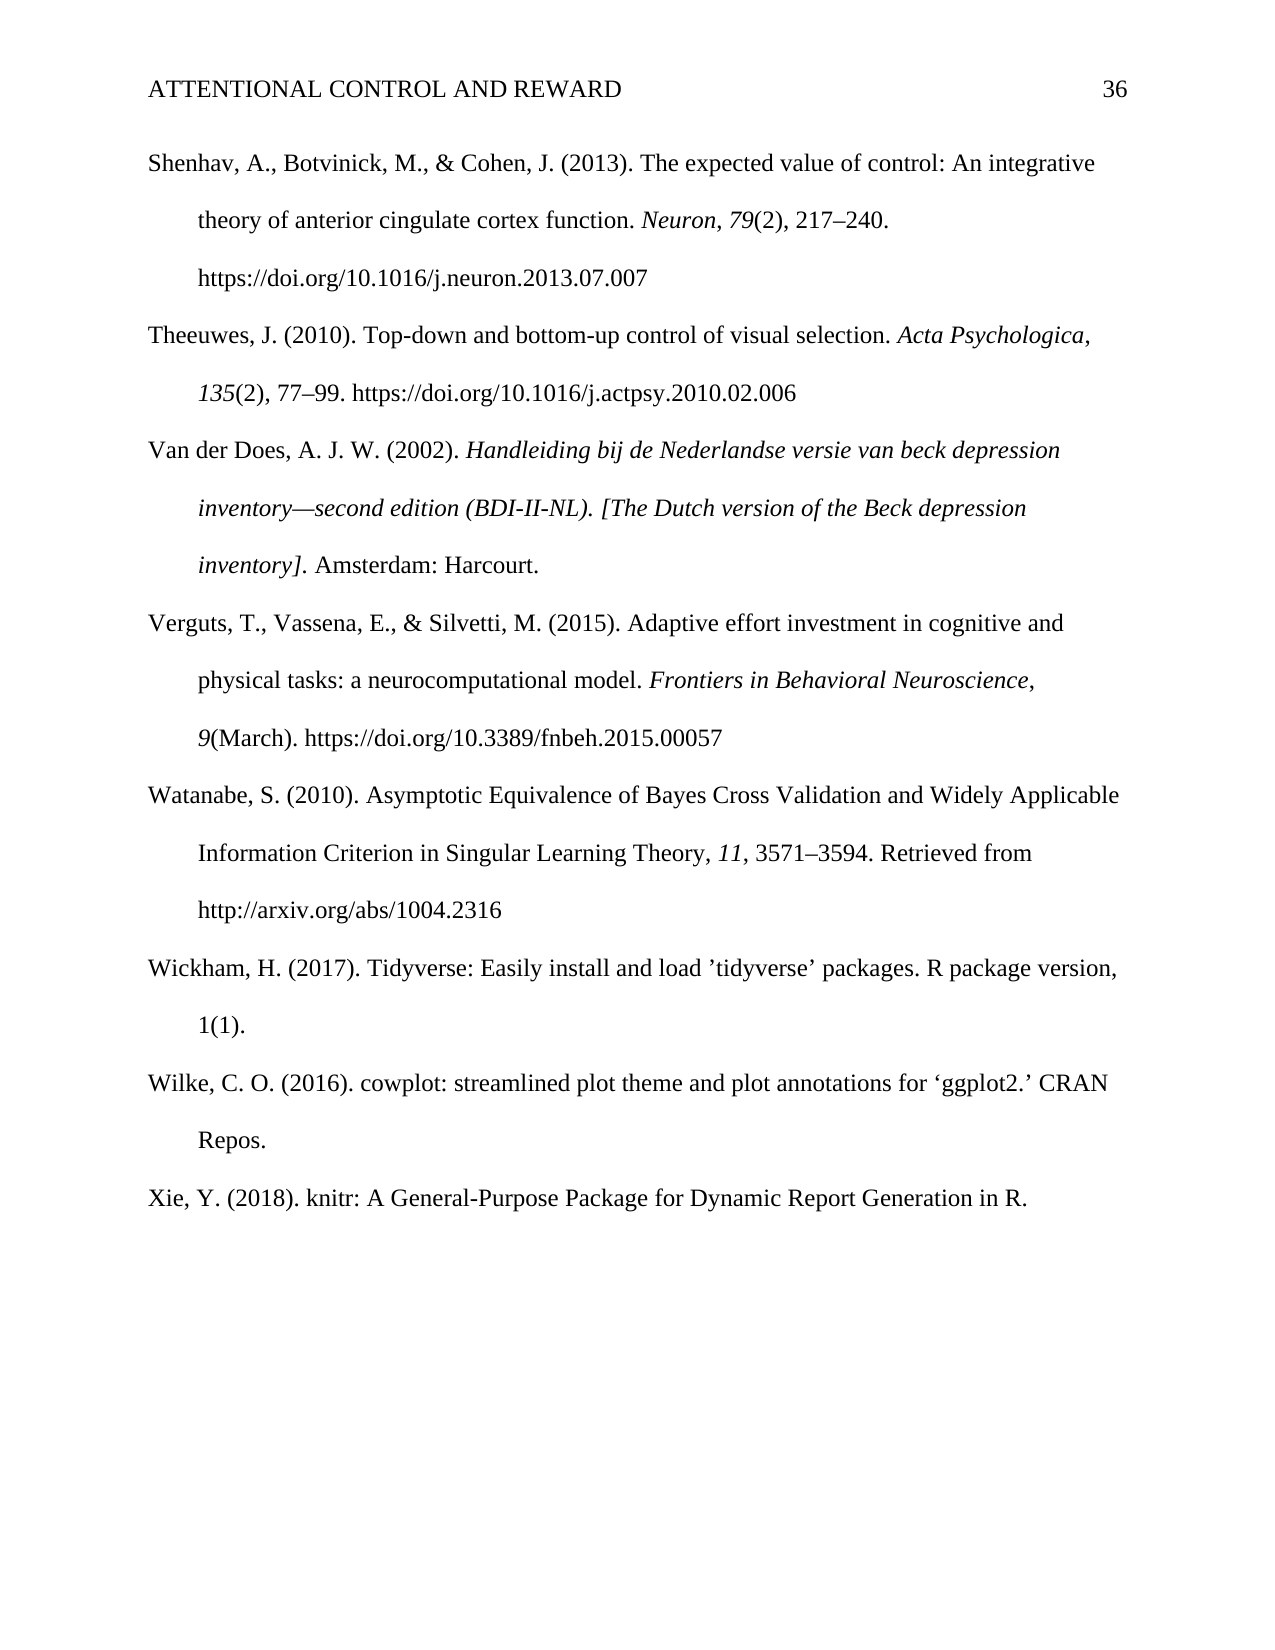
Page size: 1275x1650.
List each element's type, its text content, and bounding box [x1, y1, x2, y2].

text Wickham, H. (2017). Tidyverse: Easily install and load ’tidyverse’ packages. R package version, 1(1). [148, 953, 1127, 1039]
text Watanabe, S. (2010). Asymptotic Equivalence of Bayes Cross Validation and Widely Applicable Information Criterion in Singular Learning Theory, 11, 3571–3594. Retrieved from http://arxiv.org/abs/1004.2316 [148, 780, 1127, 924]
text Wilke, C. O. (2016). cowplot: streamlined plot theme and plot annotations for ‘ggplot2.’ CRAN Repos. [148, 1068, 1127, 1154]
text Verguts, T., Vassena, E., & Silvetti, M. (2015). Adaptive effort investment in cognitive and physical tasks: a neurocomputational model. Frontiers in Behavioral Neuroscience, 9(March). https://doi.org/10.3389/fnbeh.2015.00057 [148, 608, 1127, 751]
text Xie, Y. (2018). knitr: A General-Purpose Package for Dynamic Report Generation in R. [148, 1183, 1127, 1211]
text Van der Does, A. J. W. (2002). Handleiding bij de Nederlandse versie van beck depression inventory—second edition (BDI-II-NL). [The Dutch version of the Beck depression inventory]. Amsterdam: Harcourt. [148, 435, 1127, 579]
text Theeuwes, J. (2010). Top-down and bottom-up control of visual selection. Acta Psychologica, 135(2), 77–99. https://doi.org/10.1016/j.actpsy.2010.02.006 [148, 320, 1127, 406]
text Shenhav, A., Botvinick, M., & Cohen, J. (2013). The expected value of control: An integrative theory of anterior cingulate cortex function. Neuron, 79(2), 217–240. https://doi.org/10.1016/j.neuron.2013.07.007 [148, 148, 1127, 291]
